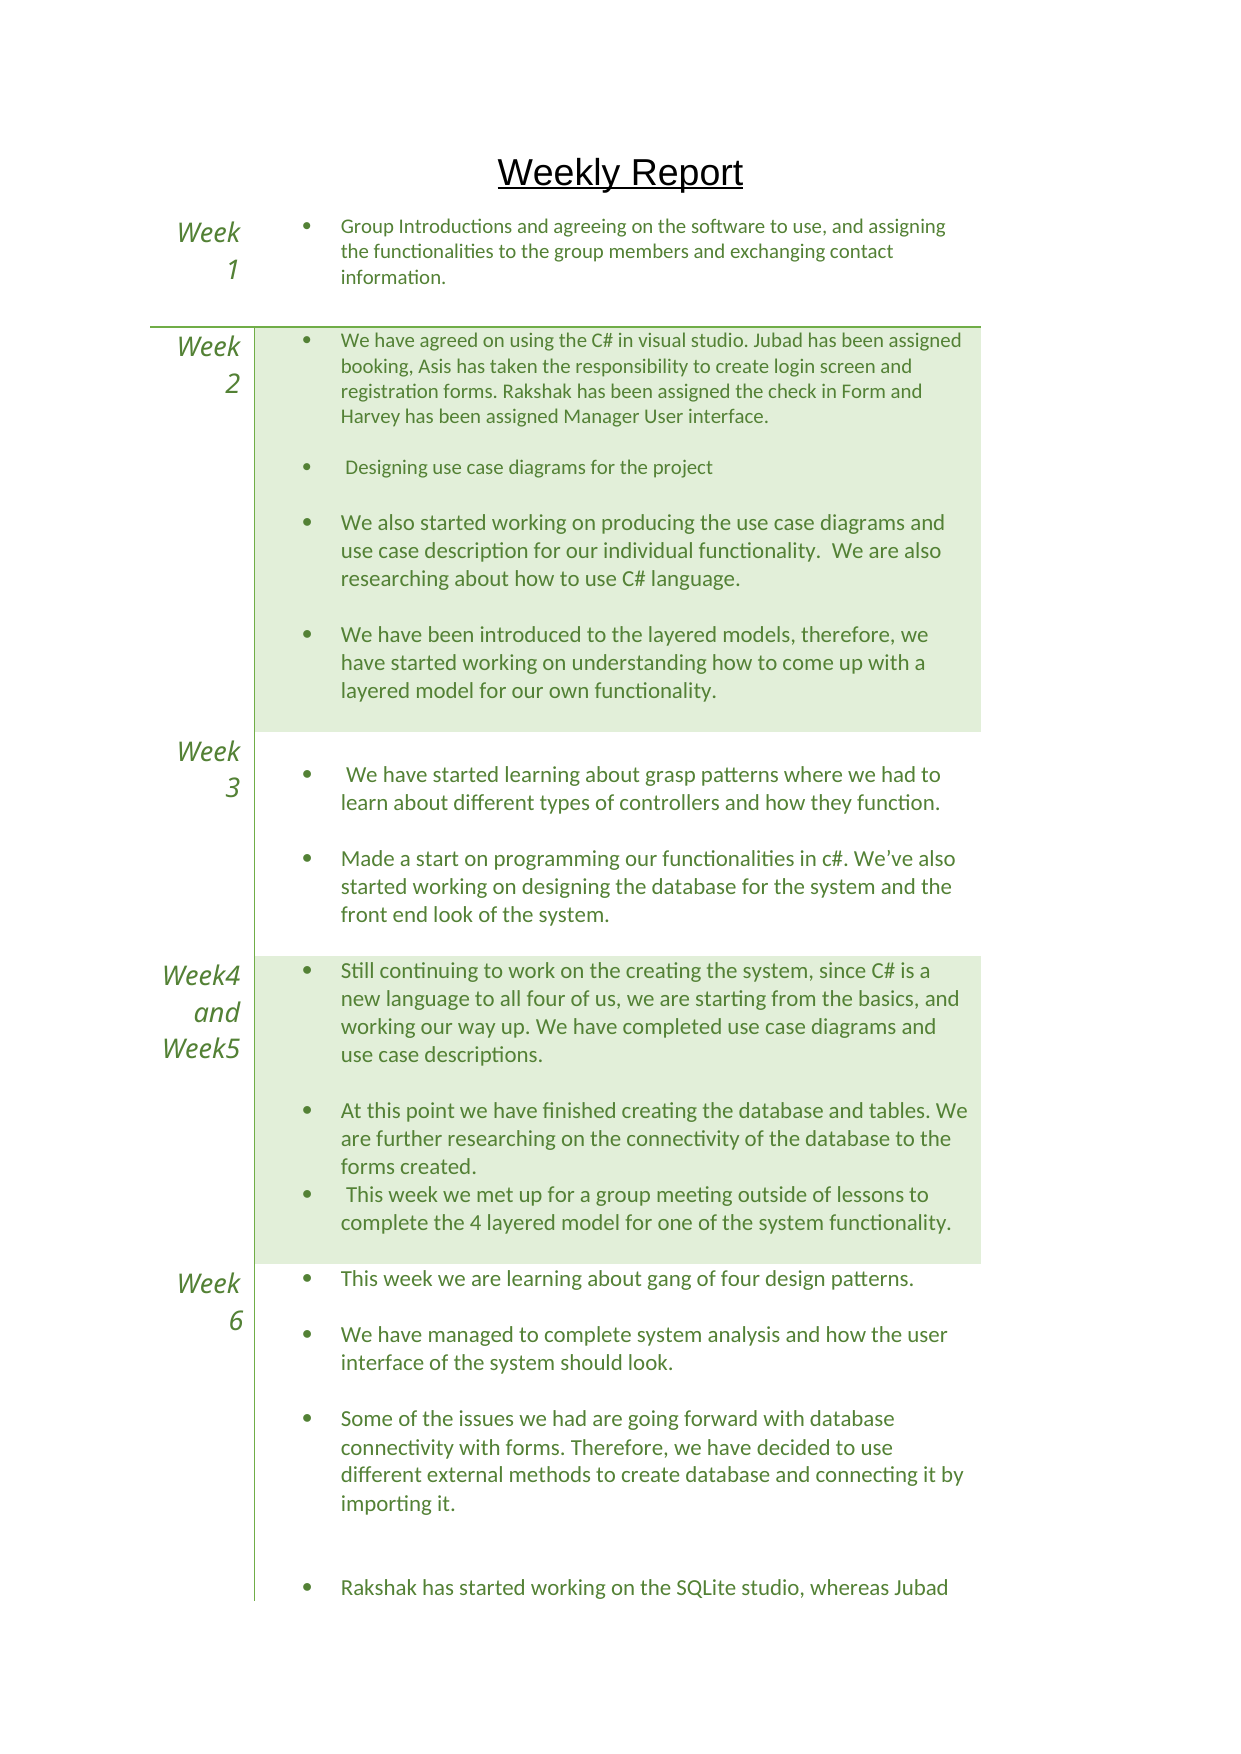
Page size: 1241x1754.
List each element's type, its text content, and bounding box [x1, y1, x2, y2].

table_header Week 1 [150, 213, 254, 326]
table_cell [255, 1265, 981, 1601]
table_cell We have agreed on using the C# in visual studio. Jubad has been assigned booking, Asis has taken the responsibility to create login screen and registration forms. Rakshak has been assigned the check in Form and Harvey has been assigned Manager User interface. Designing use case diagrams for the project We also started working on producing the use case diagrams and use case description for our individual functionality. We are also researching about how to use C# language. We have been introduced to the layered models, therefore, we have started working on understanding how to come up with a layered model for our own functionality. [255, 328, 981, 732]
table_cell Week 3 [150, 732, 254, 956]
table_cell Still continuing to work on the creating the system, since C# is a new language to all four of us, we are starting from the basics, and working our way up. We have completed use case diagrams and use case descriptions. At this point we have finished creating the database and tables. We are further researching on the connectivity of the database to the forms created. This week we met up for a group meeting outside of lessons to complete the 4 layered model for one of the system functionality. [255, 956, 981, 1264]
table_cell We have started learning about grasp patterns where we had to learn about different types of controllers and how they function. Made a start on programming our functionalities in c#. We’ve also started working on designing the database for the system and the front end look of the system. [255, 732, 981, 956]
table_cell Week 6 [150, 1265, 254, 1601]
table_cell Week4 and Week5 [150, 956, 254, 1264]
text Weekly Report [150, 150, 1090, 193]
table_cell Week 2 [150, 328, 254, 732]
table_header Group Introductions and agreeing on the software to use, and assigning the functionalities to the group members and exchanging contact information. [254, 213, 981, 326]
